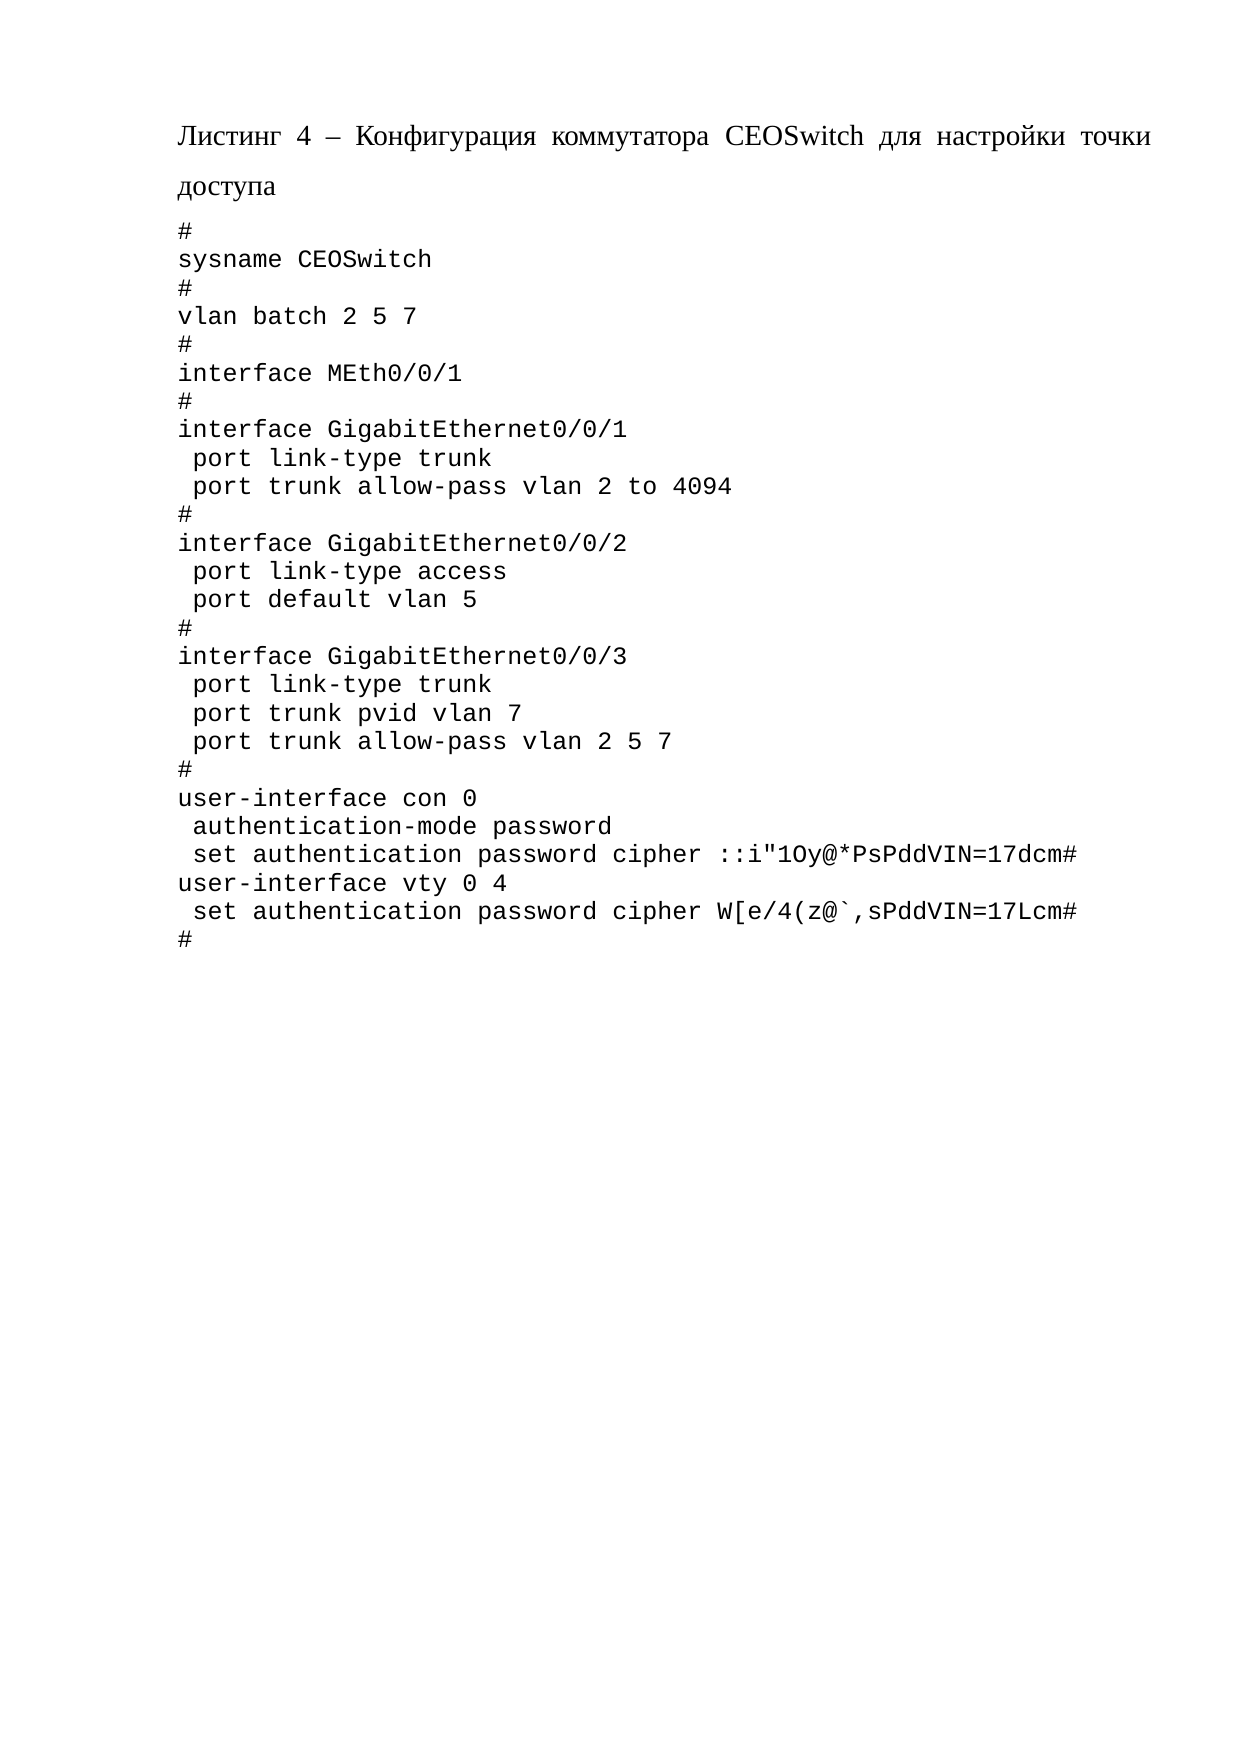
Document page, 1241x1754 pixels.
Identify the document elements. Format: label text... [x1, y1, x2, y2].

text port default vlan 5 [177, 587, 1152, 615]
text port link-type access [177, 559, 1152, 587]
text port trunk allow-pass vlan 2 5 7 [177, 729, 1152, 757]
text set authentication password cipher W[e/4(z@`,sPddVIN=17Lcm# [177, 899, 1152, 927]
text user-interface vty 0 4 [177, 870, 1152, 899]
text user-interface con 0 [177, 785, 1152, 814]
text vlan batch 2 5 7 [177, 304, 1152, 332]
text interface MEth0/0/1 [177, 360, 1152, 389]
text Листинг 4 – Конфигурация коммутатора CEOSwitch для настройки точки доступа [177, 118, 1152, 202]
text port link-type trunk [177, 672, 1152, 700]
text interface GigabitEthernet0/0/2 [177, 530, 1152, 559]
text authentication-mode password [177, 814, 1152, 842]
text # [177, 615, 1152, 644]
text set authentication password cipher ::i"1Oy@*PsPddVIN=17dcm# [177, 842, 1152, 870]
text port link-type trunk [177, 445, 1152, 474]
text sysname CEOSwitch [177, 247, 1152, 275]
text # [177, 757, 1152, 785]
text interface GigabitEthernet0/0/1 [177, 417, 1152, 445]
text # [177, 927, 1152, 955]
text # [177, 389, 1152, 417]
text # [177, 219, 1152, 247]
text port trunk pvid vlan 7 [177, 700, 1152, 729]
text interface GigabitEthernet0/0/3 [177, 644, 1152, 672]
text # [177, 502, 1152, 530]
text # [177, 332, 1152, 360]
text # [177, 275, 1152, 304]
text port trunk allow-pass vlan 2 to 4094 [177, 474, 1152, 502]
